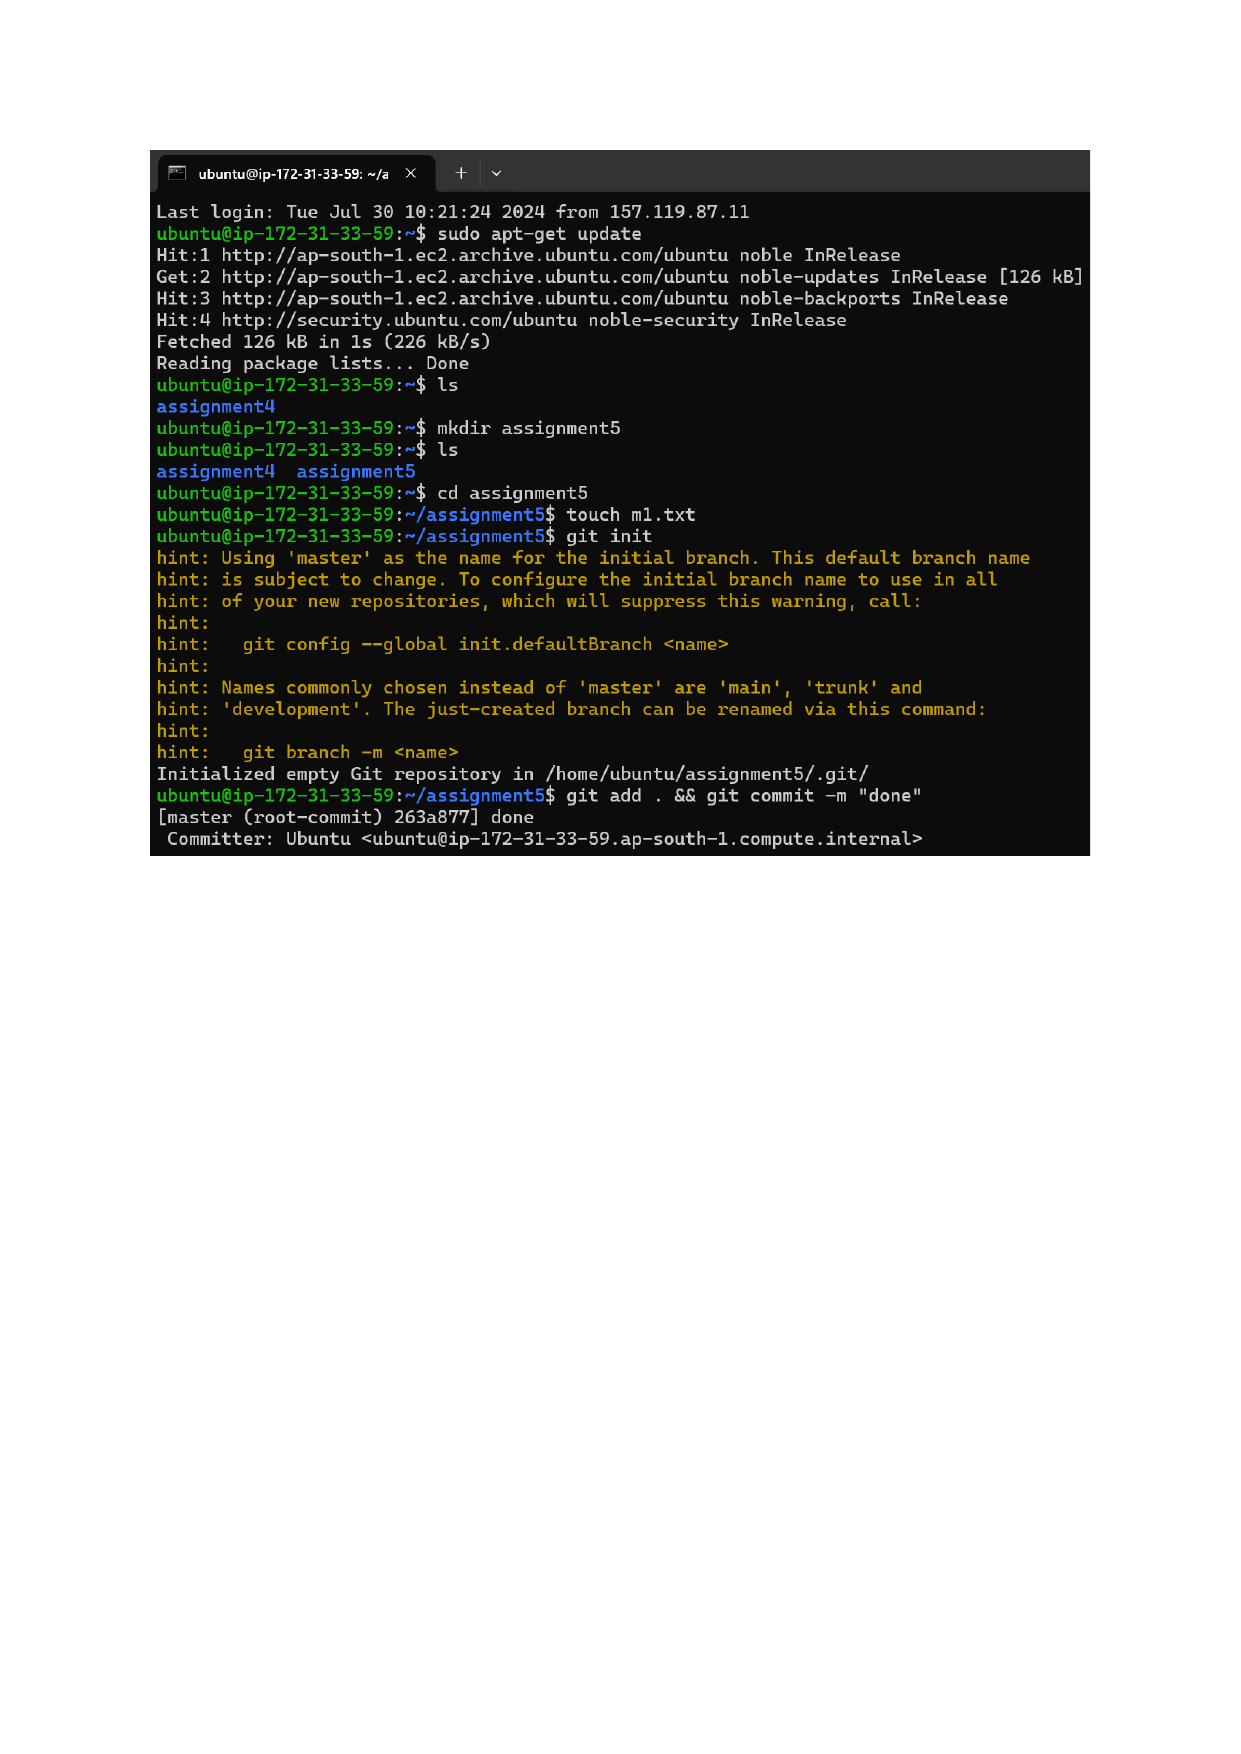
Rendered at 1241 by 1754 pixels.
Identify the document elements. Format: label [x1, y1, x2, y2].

picture [150, 150, 1091, 856]
